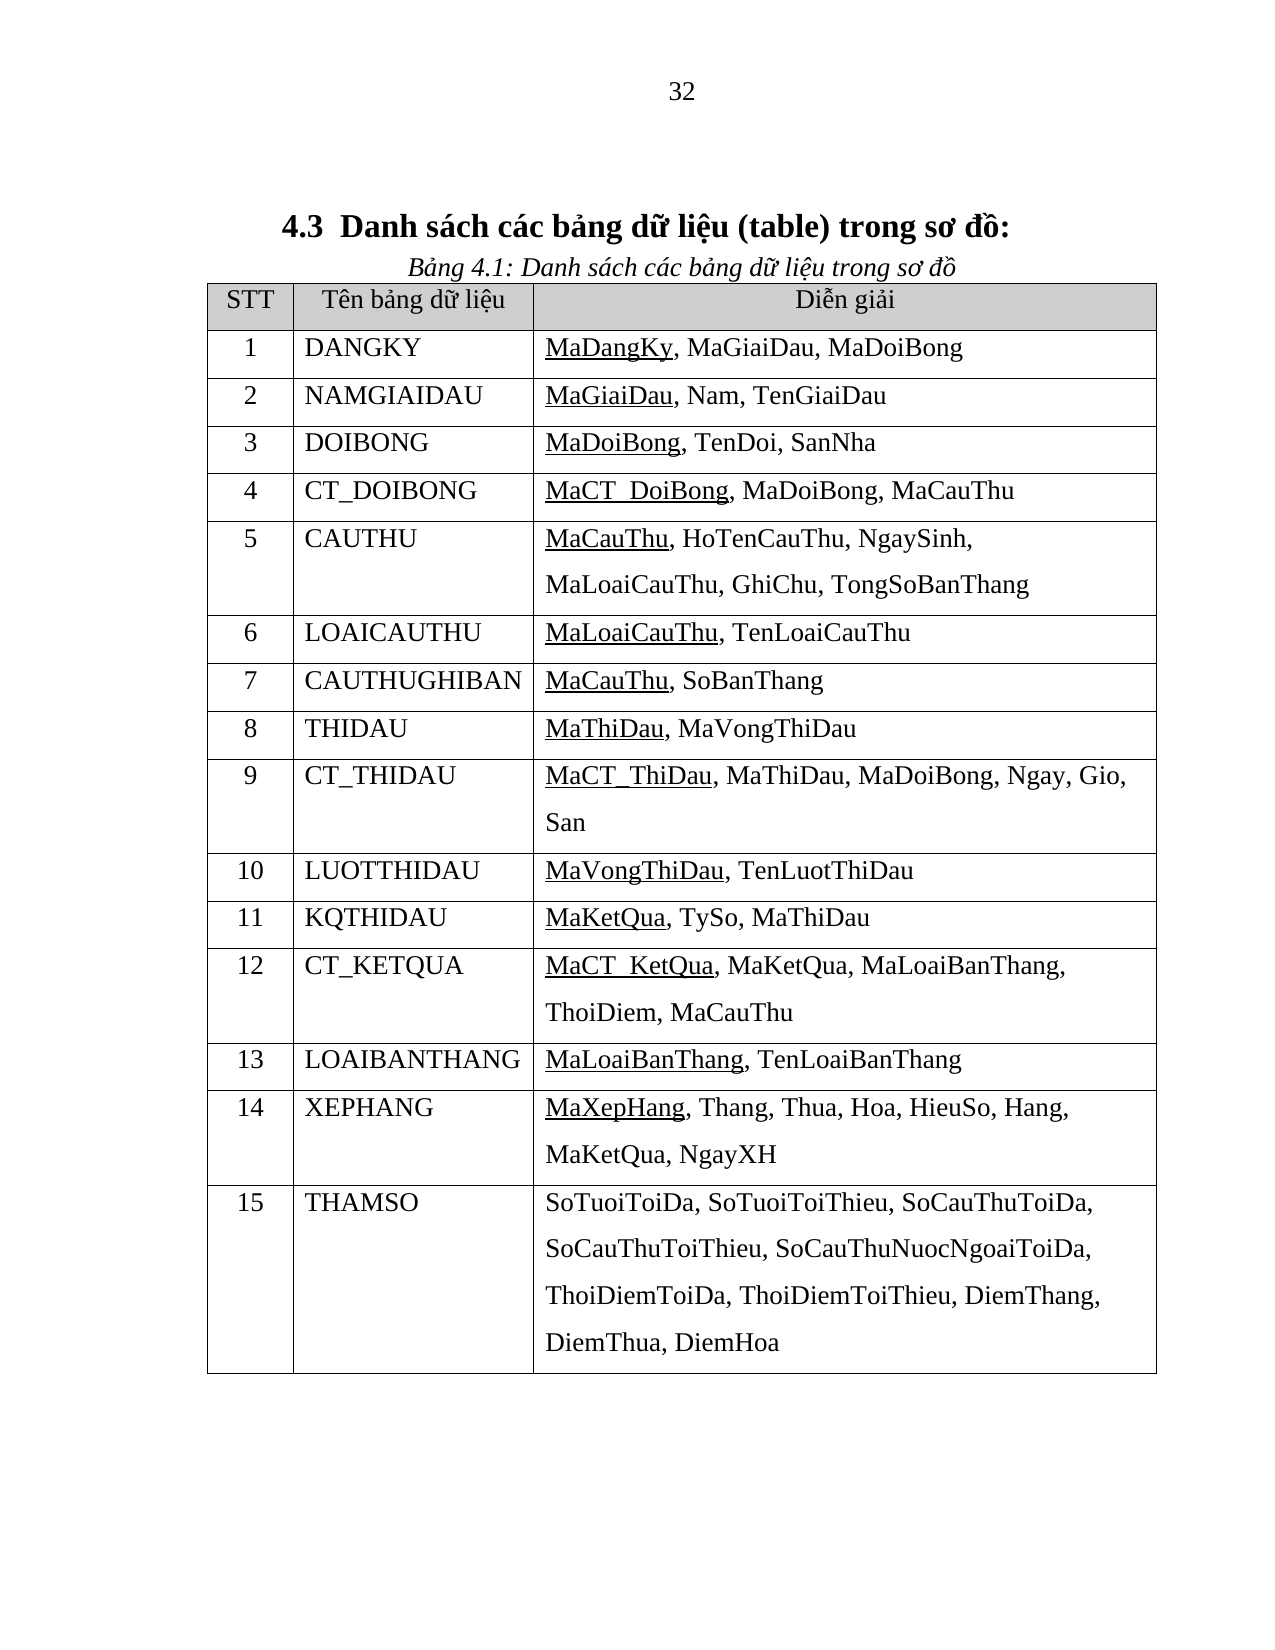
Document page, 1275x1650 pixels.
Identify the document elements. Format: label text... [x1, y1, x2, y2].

table_cell MaGiaiDau, Nam, TenGiaiDau [534, 379, 1156, 426]
table_cell THAMSO [294, 1186, 533, 1372]
table_cell MaDoiBong, TenDoi, SanNha [534, 427, 1156, 473]
table_cell 10 [208, 854, 293, 901]
table_cell CT_DOIBONG [294, 474, 533, 521]
text Bảng 4.1: Danh sách các bảng dữ liệu trong sơ đồ [207, 251, 1157, 282]
table_cell KQTHIDAU [294, 902, 533, 948]
table_cell MaDangKy, MaGiaiDau, MaDoiBong [534, 331, 1156, 378]
subtitle 4.3 Danh sách các bảng dữ liệu (table) trong sơ đồ: [282, 207, 1157, 245]
table_cell 11 [208, 902, 293, 948]
table_cell LOAIBANTHANG [294, 1044, 533, 1090]
table_cell CT_KETQUA [294, 949, 533, 1043]
table_cell MaKetQua, TySo, MaThiDau [534, 902, 1156, 948]
table_cell 14 [208, 1091, 293, 1185]
table_header STT [208, 284, 293, 330]
table_cell DOIBONG [294, 427, 533, 473]
table_cell LOAICAUTHU [294, 616, 533, 663]
table_cell NAMGIAIDAU [294, 379, 533, 426]
table_cell THIDAU [294, 712, 533, 758]
table_cell LUOTTHIDAU [294, 854, 533, 901]
table_cell MaCT_DoiBong, MaDoiBong, MaCauThu [534, 474, 1156, 521]
table_cell DANGKY [294, 331, 533, 378]
table_cell 9 [208, 760, 293, 853]
table_cell 7 [208, 664, 293, 711]
table_cell CAUTHUGHIBAN [294, 664, 533, 711]
table_cell 4 [208, 474, 293, 521]
table_cell 15 [208, 1186, 293, 1372]
table_cell XEPHANG [294, 1091, 533, 1185]
table_cell CAUTHU [294, 522, 533, 615]
table_cell 5 [208, 522, 293, 615]
table_cell MaCauThu, HoTenCauThu, NgaySinh, MaLoaiCauThu, GhiChu, TongSoBanThang [534, 522, 1156, 615]
table_cell MaLoaiCauThu, TenLoaiCauThu [534, 616, 1156, 663]
table_cell MaCauThu, SoBanThang [534, 664, 1156, 711]
table_cell MaCT_KetQua, MaKetQua, MaLoaiBanThang, ThoiDiem, MaCauThu [534, 949, 1156, 1043]
table_cell 8 [208, 712, 293, 758]
table_cell CT_THIDAU [294, 760, 533, 853]
table_header Diễn giải [534, 284, 1156, 330]
table_cell MaThiDau, MaVongThiDau [534, 712, 1156, 758]
table_cell 1 [208, 331, 293, 378]
table_cell 2 [208, 379, 293, 426]
table_cell 13 [208, 1044, 293, 1090]
table_cell MaVongThiDau, TenLuotThiDau [534, 854, 1156, 901]
table_cell MaCT_ThiDau, MaThiDau, MaDoiBong, Ngay, Gio, San [534, 760, 1156, 853]
table_cell 6 [208, 616, 293, 663]
table_cell MaXepHang, Thang, Thua, Hoa, HieuSo, Hang, MaKetQua, NgayXH [534, 1091, 1156, 1185]
table_cell 3 [208, 427, 293, 473]
table_cell MaLoaiBanThang, TenLoaiBanThang [534, 1044, 1156, 1090]
table_cell 12 [208, 949, 293, 1043]
table_cell SoTuoiToiDa, SoTuoiToiThieu, SoCauThuToiDa, SoCauThuToiThieu, SoCauThuNuocNgoaiToiDa, ThoiDiemToiDa, ThoiDiemToiThieu, DiemThang, DiemThua, DiemHoa [534, 1186, 1156, 1372]
table_header Tên bảng dữ liệu [294, 284, 533, 330]
